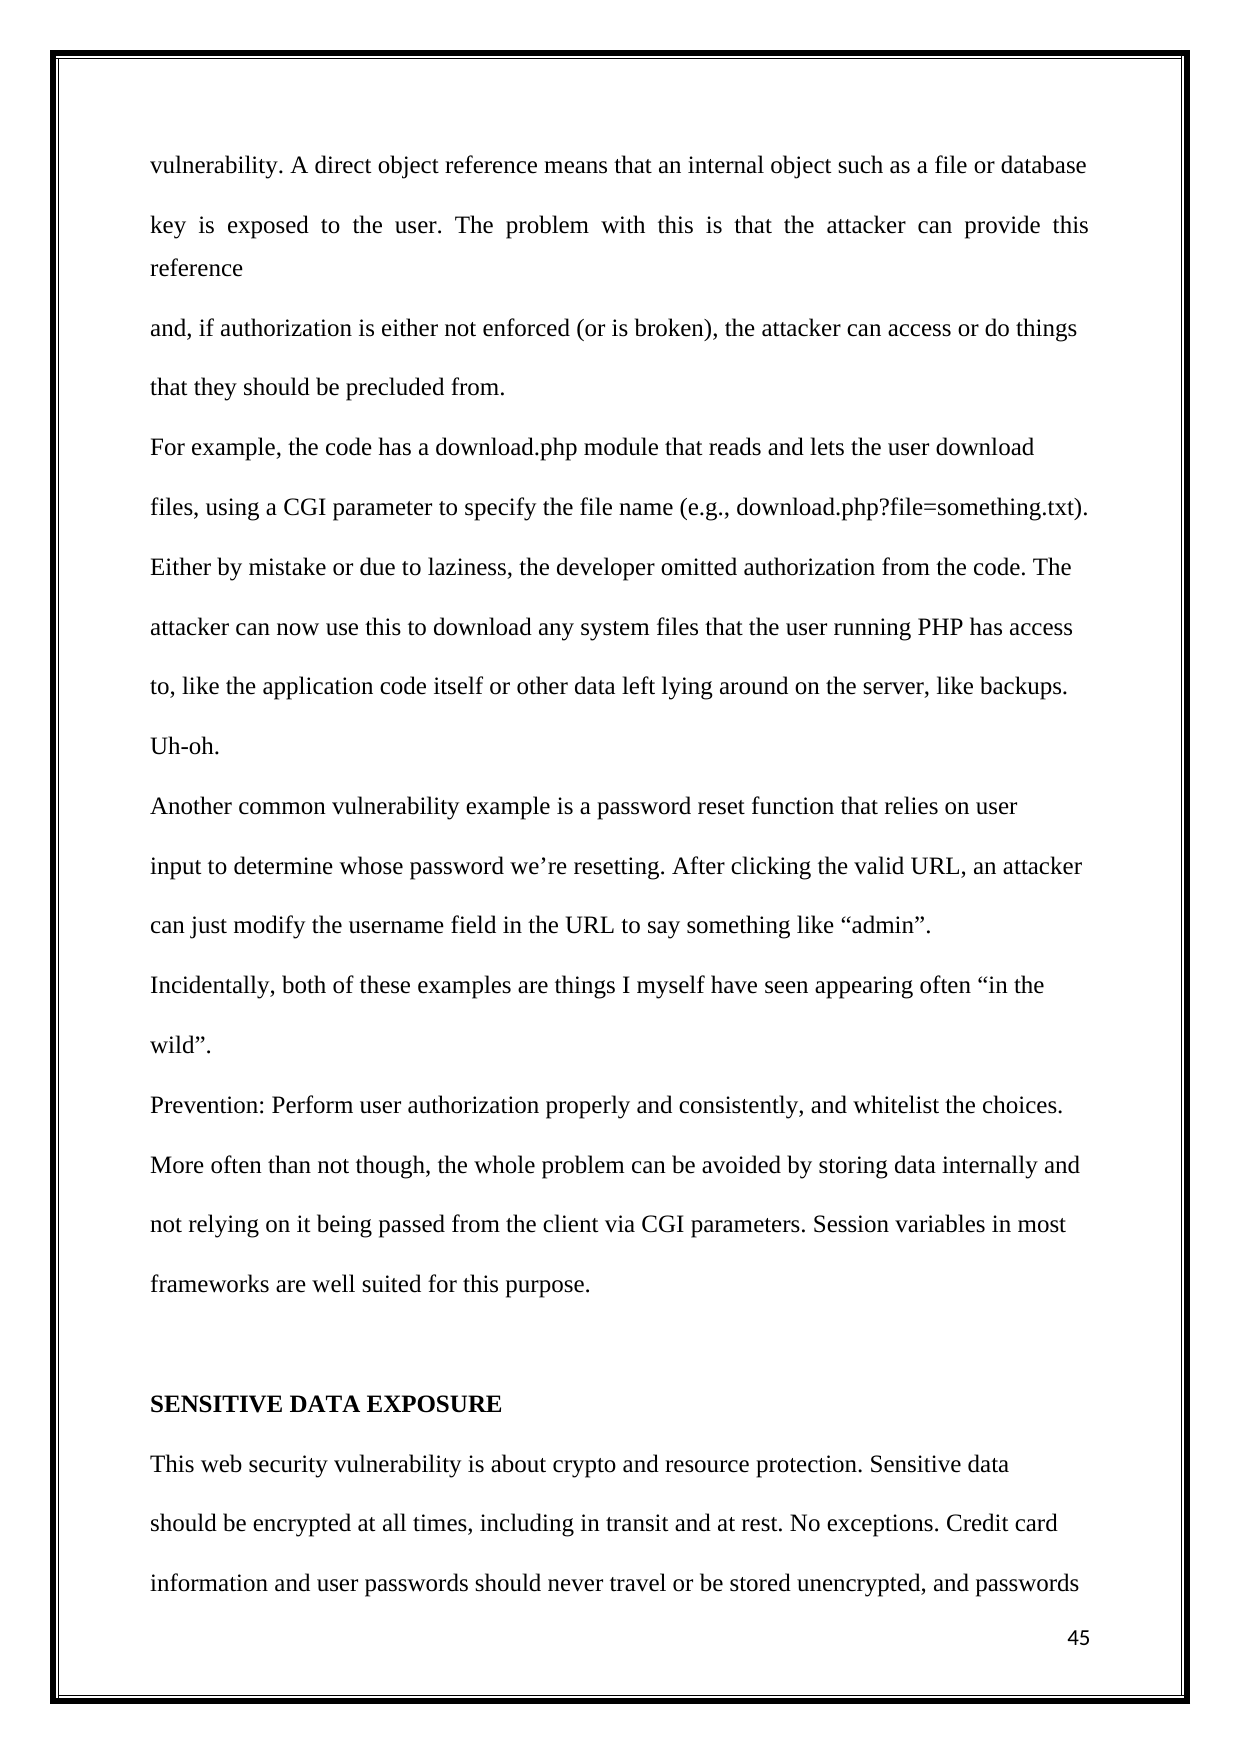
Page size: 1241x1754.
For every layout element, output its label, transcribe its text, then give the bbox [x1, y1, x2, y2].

text files, using a CGI parameter to specify the file name (e.g., download.php?file=something.txt). [150, 492, 1090, 521]
text frameworks are well suited for this purpose. [150, 1269, 1090, 1298]
text key is exposed to the user. The problem with this is that the attacker can provide this reference [150, 210, 1090, 282]
text This web security vulnerability is about crypto and resource protection. Sensitive data [150, 1449, 1090, 1477]
text vulnerability. A direct object reference means that an internal object such as a file or database [150, 150, 1090, 179]
text should be encrypted at all times, including in transit and at rest. No exceptions. Credit card [150, 1508, 1090, 1537]
text that they should be precluded from. [150, 372, 1090, 401]
text wild”. [150, 1030, 1090, 1059]
text Incidentally, both of these examples are things I myself have seen appearing often “in the [150, 970, 1090, 999]
text to, like the application code itself or other data left lying around on the server, like backups. [150, 671, 1090, 700]
text input to determine whose password we’re resetting. After clicking the valid URL, an attacker [150, 851, 1090, 879]
text Either by mistake or due to laziness, the developer omitted authorization from the code. The [150, 552, 1090, 581]
text Another common vulnerability example is a password reset function that relies on user [150, 791, 1090, 820]
text not relying on it being passed from the client via CGI parameters. Session variables in most [150, 1209, 1090, 1238]
text More often than not though, the whole problem can be avoided by storing data internally and [150, 1150, 1090, 1178]
text Prevention: Perform user authorization properly and consistently, and whitelist the choices. [150, 1090, 1090, 1119]
text and, if authorization is either not enforced (or is broken), the attacker can access or do things [150, 313, 1090, 341]
text attacker can now use this to download any system files that the user running PHP has access [150, 612, 1090, 640]
text Uh-oh. [150, 731, 1090, 760]
text For example, the code has a download.php module that reads and lets the user download [150, 432, 1090, 461]
text information and user passwords should never travel or be stored unencrypted, and passwords [150, 1568, 1090, 1597]
text SENSITIVE DATA EXPOSURE [150, 1389, 1090, 1418]
text can just modify the username field in the URL to say something like “admin”. [150, 911, 1090, 939]
